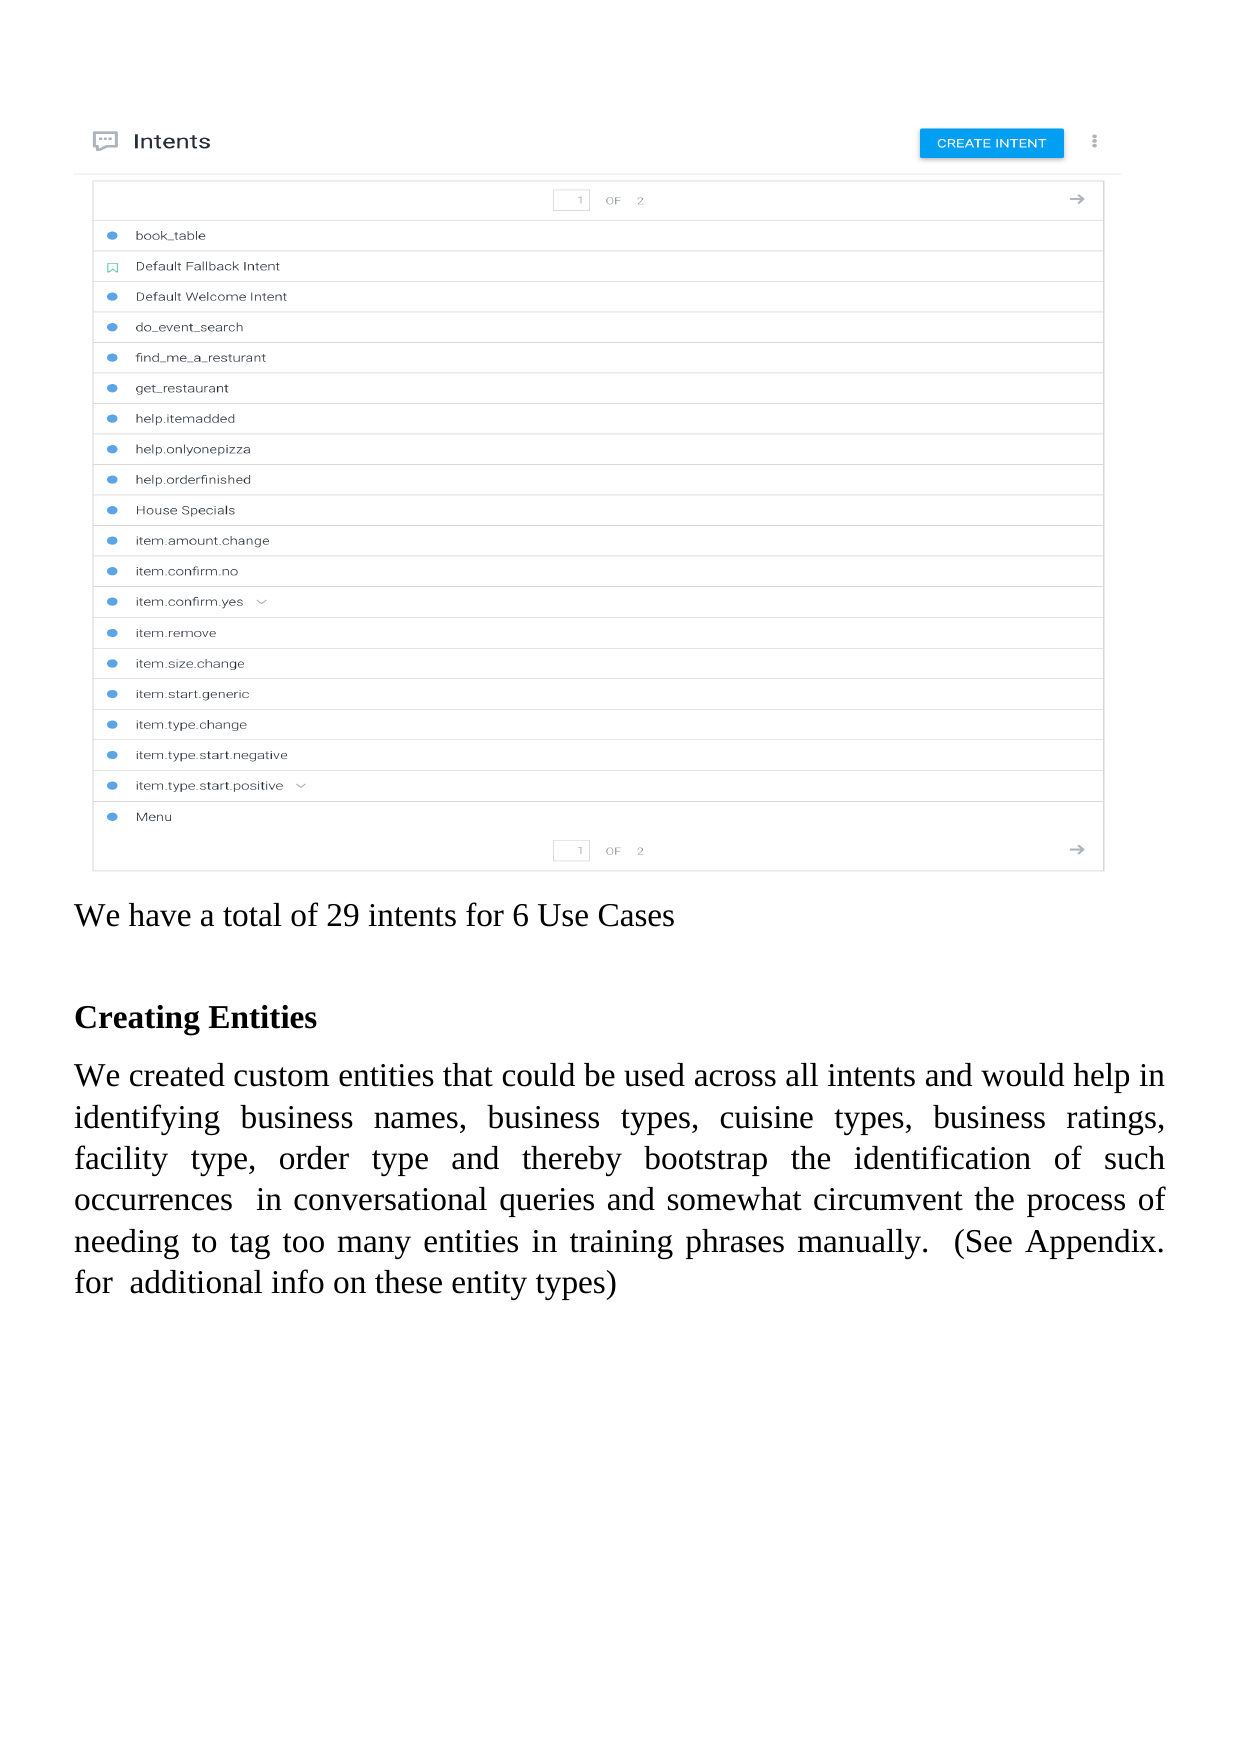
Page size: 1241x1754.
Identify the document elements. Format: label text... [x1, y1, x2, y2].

text We created custom entities that could be used across all intents and would help in identifying business names, business types, cuisine types, business ratings, facility type, order type and thereby bootstrap the identification of such occurrences in conversational queries and somewhat circumvent the process of needing to tag too many entities in training phrases manually. (See Appendix. for additional info on these entity types) [74, 1056, 1167, 1301]
text Creating Entities [74, 998, 1167, 1036]
picture [73, 120, 1122, 876]
text We have a total of 29 intents for 6 Use Cases [74, 895, 1167, 933]
